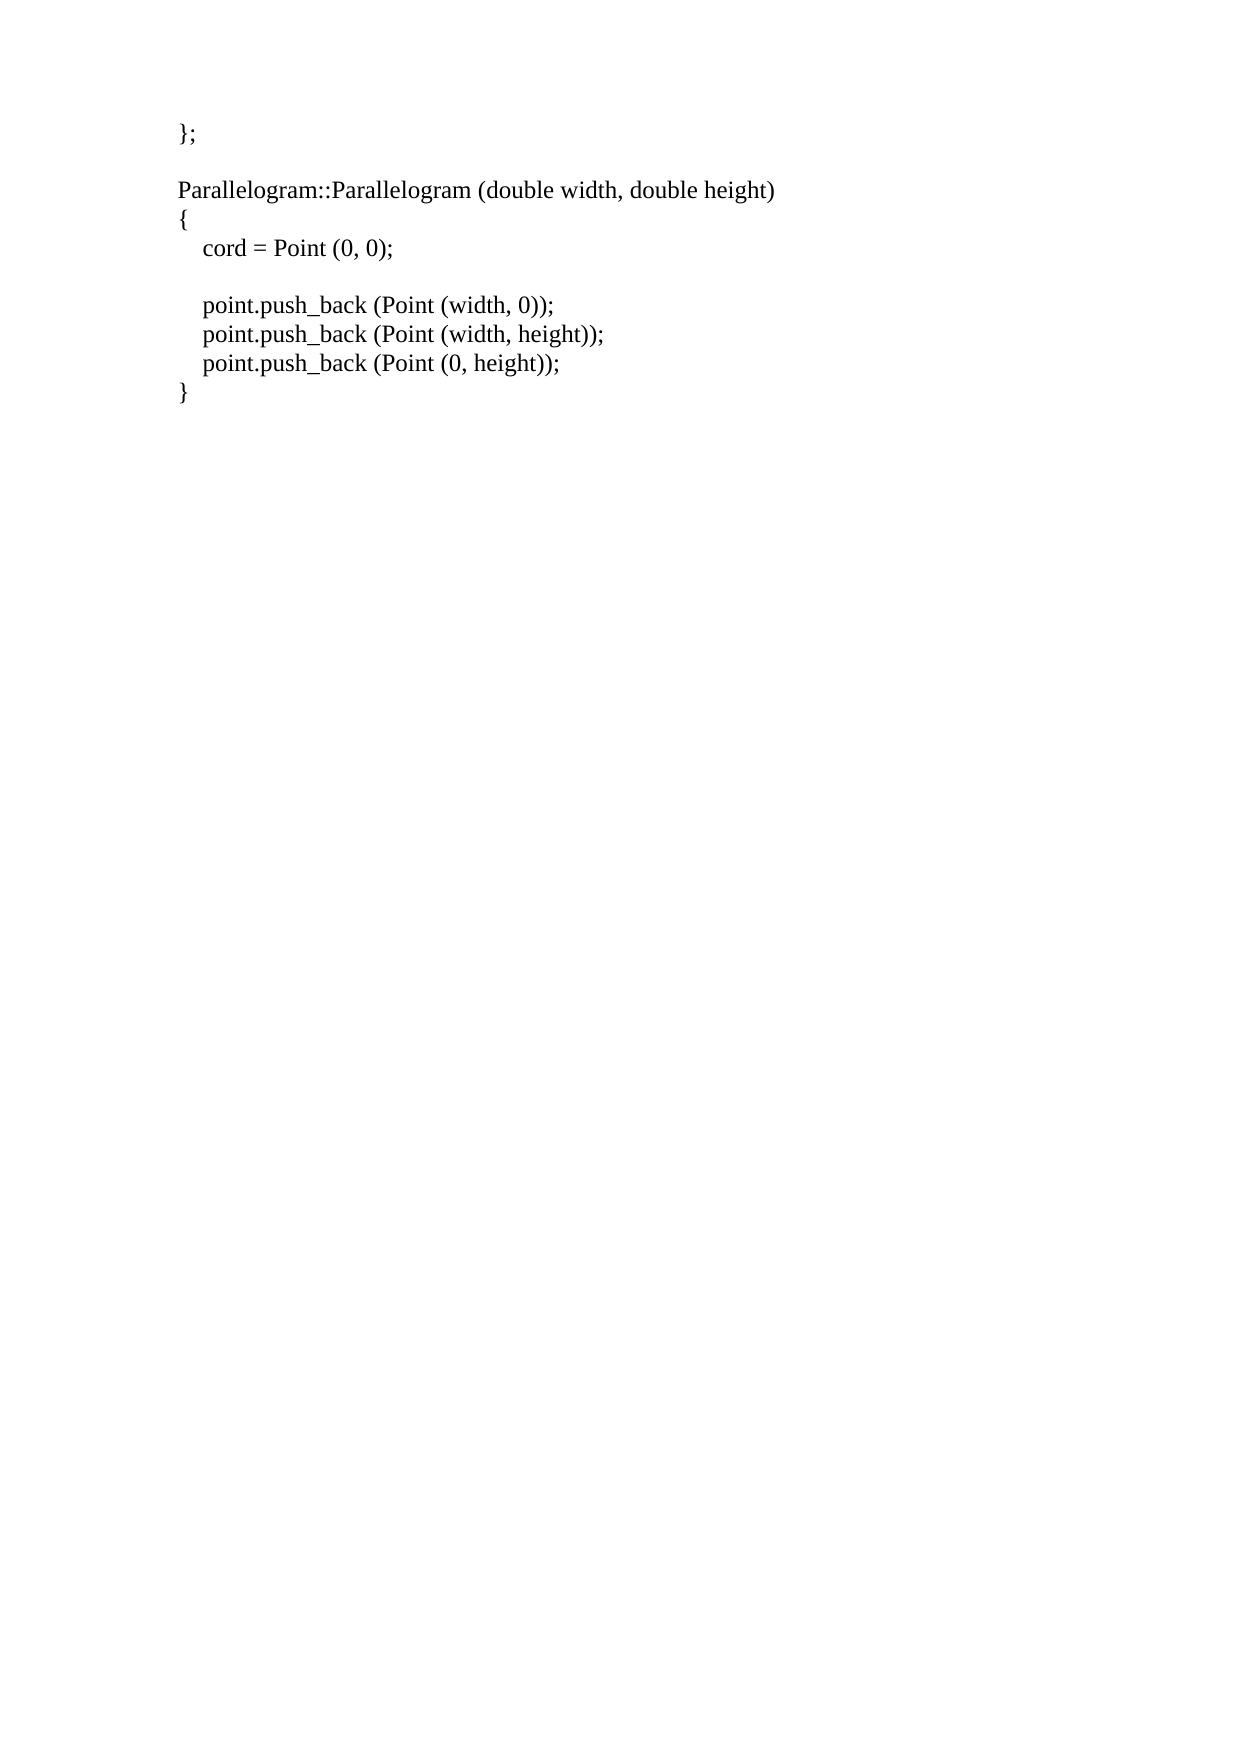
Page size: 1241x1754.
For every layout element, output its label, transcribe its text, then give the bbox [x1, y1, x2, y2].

text point.push_back (Point (width, 0)); [177, 291, 1152, 319]
text }; [177, 118, 1152, 147]
text } [177, 377, 1152, 406]
text Parallelogram::Parallelogram (double width, double height) [177, 176, 1152, 204]
text point.push_back (Point (width, height)); [177, 319, 1152, 348]
text { [177, 204, 1152, 233]
text cord = Point (0, 0); [177, 233, 1152, 262]
text point.push_back (Point (0, height)); [177, 348, 1152, 377]
